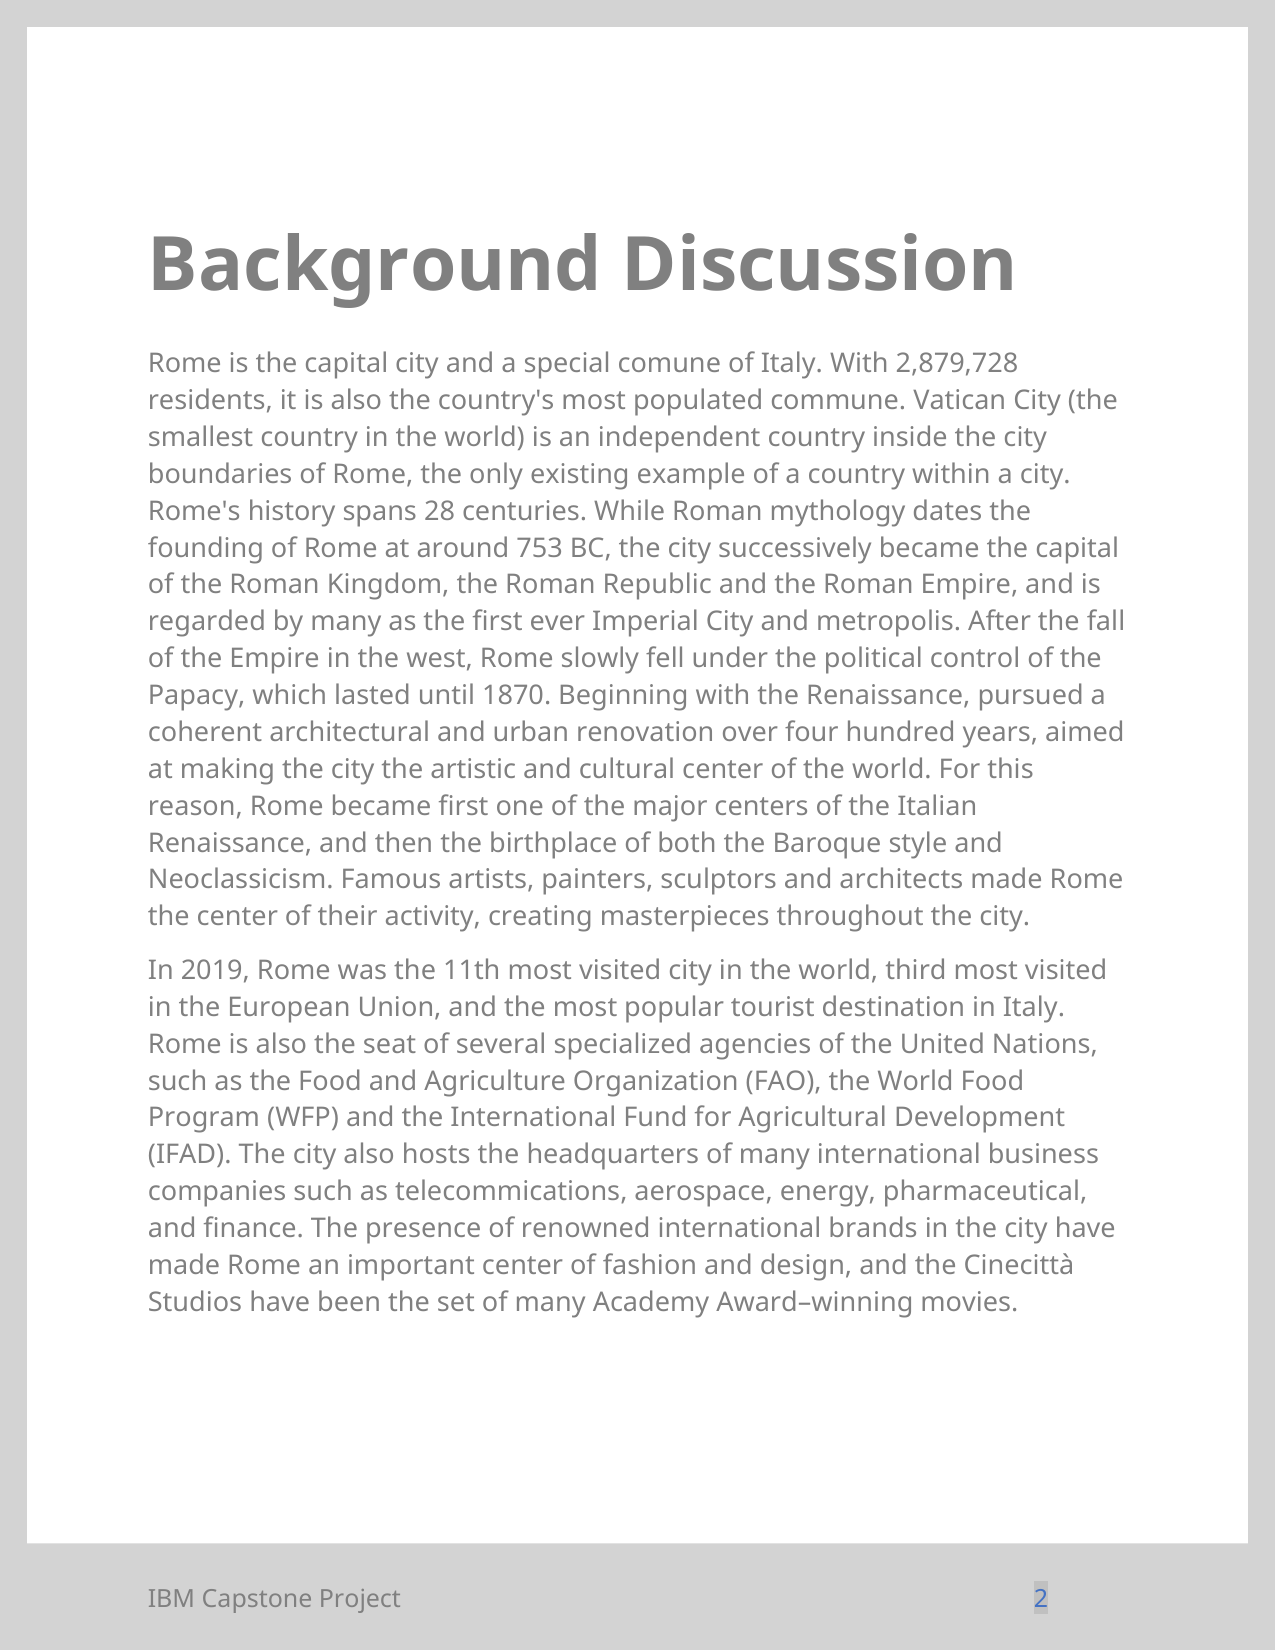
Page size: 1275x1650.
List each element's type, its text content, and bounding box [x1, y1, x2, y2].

text In 2019, Rome was the 11th most visited city in the world, third most visited in the European Union, and the most popular tourist destination in Italy. Rome is also the seat of several specialized agencies of the United Nations, such as the Food and Agriculture Organization (FAO), the World Food Program (WFP) and the International Fund for Agricultural Development (IFAD). The city also hosts the headquarters of many international business companies such as telecommications, aerospace, energy, pharmaceutical, and finance. The presence of renowned international brands in the city have made Rome an important center of fashion and design, and the Cinecittà Studios have been the set of many Academy Award–winning movies. [148, 950, 1127, 1319]
text Rome is the capital city and a special comune of Italy. With 2,879,728 residents, it is also the country's most populated commune. Vatican City (the smallest country in the world) is an independent country inside the city boundaries of Rome, the only existing example of a country within a city. Rome's history spans 28 centuries. While Roman mythology dates the founding of Rome at around 753 BC, the city successively became the capital of the Roman Kingdom, the Roman Republic and the Roman Empire, and is regarded by many as the first ever Imperial City and metropolis. After the fall of the Empire in the west, Rome slowly fell under the political control of the Papacy, which lasted until 1870. Beginning with the Renaissance, pursued a coherent architectural and urban renovation over four hundred years, aimed at making the city the artistic and cultural center of the world. For this reason, Rome became first one of the major centers of the Italian Renaissance, and then the birthplace of both the Baroque style and Neoclassicism. Famous artists, painters, sculptors and architects made Rome the center of their activity, creating masterpieces throughout the city. [148, 344, 1127, 934]
subtitle Background Discussion [148, 210, 1127, 312]
